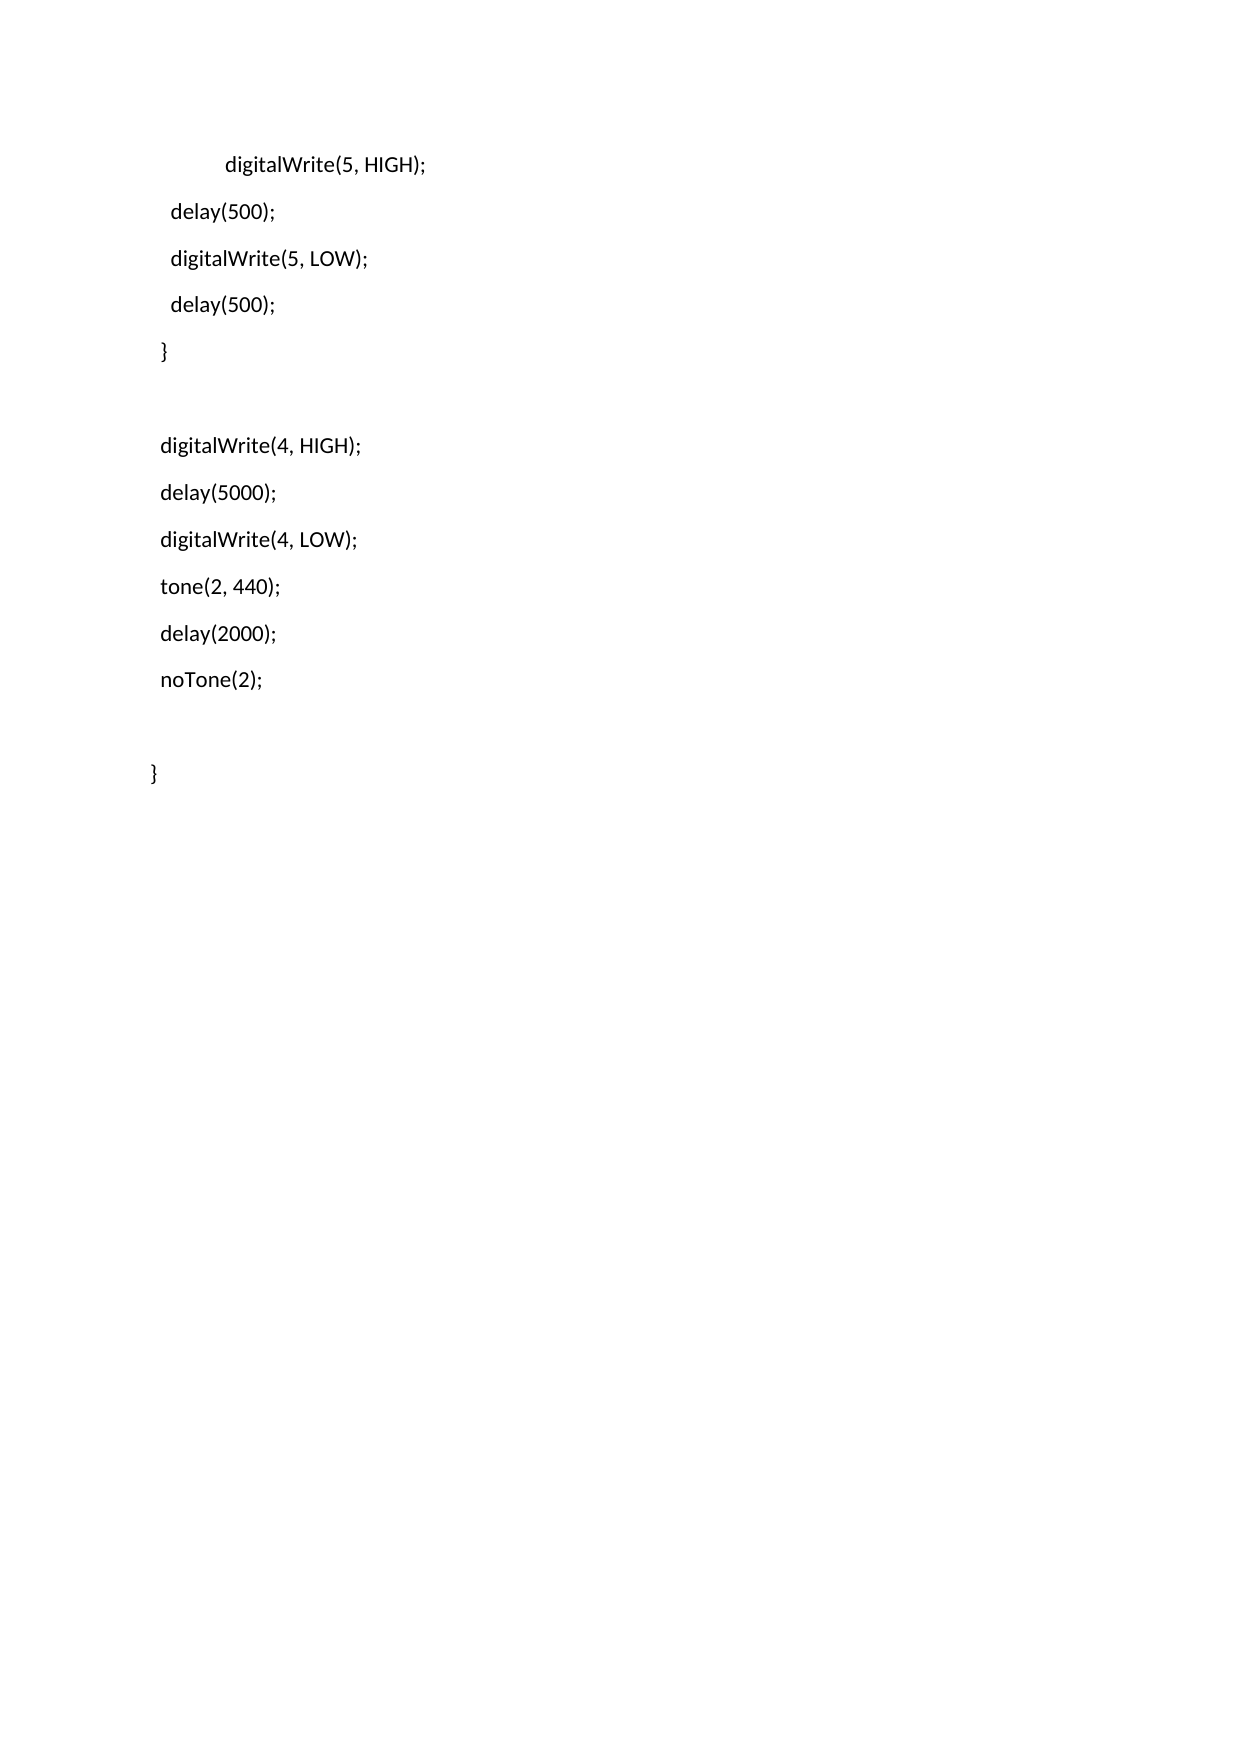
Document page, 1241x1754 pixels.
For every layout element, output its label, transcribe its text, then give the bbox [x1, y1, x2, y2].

text digitalWrite(5, HIGH); [150, 150, 1090, 178]
text digitalWrite(4, LOW); [150, 525, 1090, 553]
text tone(2, 440); [150, 572, 1090, 600]
text digitalWrite(5, LOW); [150, 244, 1090, 272]
text delay(500); [150, 291, 1090, 319]
text } [150, 759, 1090, 787]
text noTone(2); [150, 666, 1090, 694]
text delay(5000); [150, 478, 1090, 506]
text delay(500); [150, 197, 1090, 225]
text delay(2000); [150, 619, 1090, 647]
text digitalWrite(4, HIGH); [150, 431, 1090, 459]
text } [150, 337, 1090, 366]
